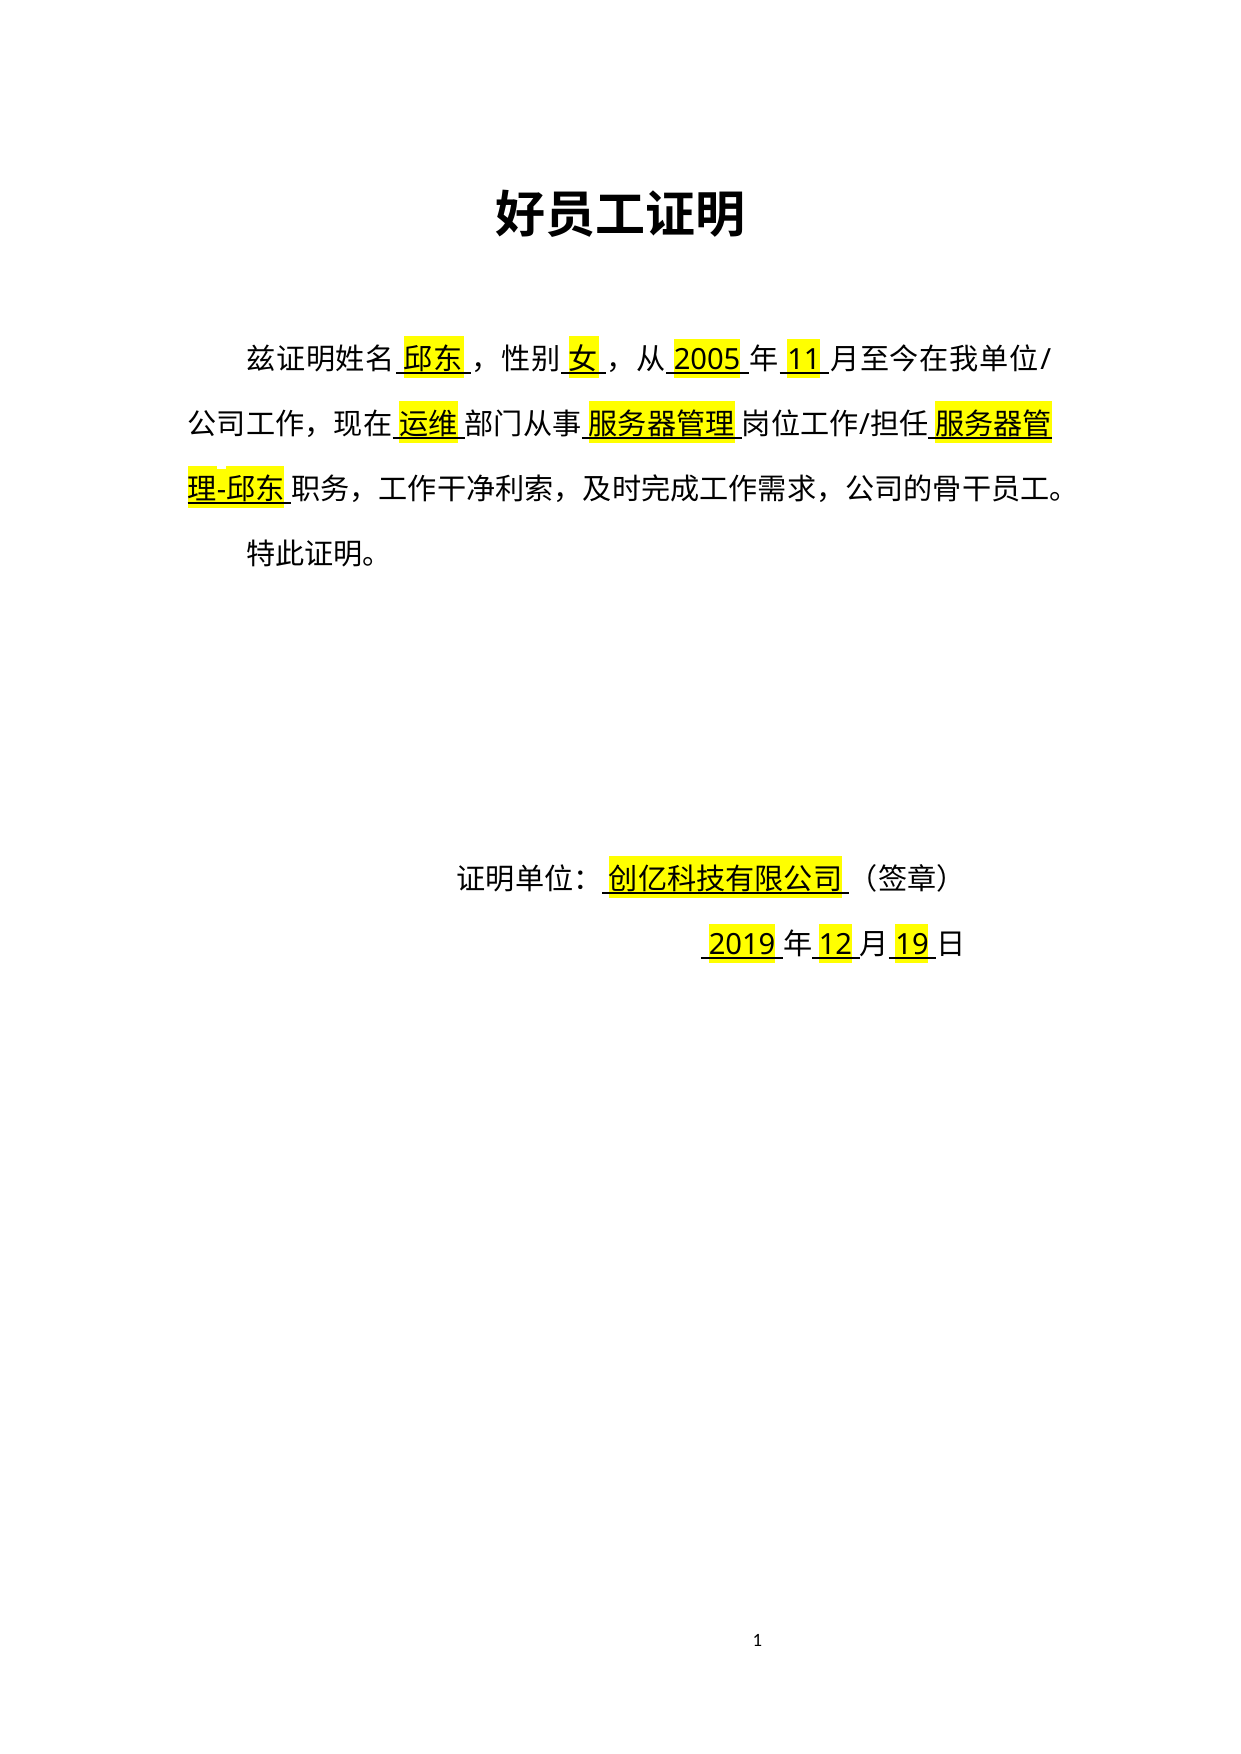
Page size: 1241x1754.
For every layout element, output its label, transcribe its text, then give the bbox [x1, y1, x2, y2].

text 好员工证明 [187, 162, 1053, 259]
text 特此证明。 [187, 519, 1053, 584]
text 证明单位： 创亿科技有限公司 （签章） [187, 844, 965, 909]
text 2019 年 12 月 19 日 [187, 909, 965, 974]
text 兹证明姓名 邱东 ，性别 女 ，从 2005 年 11 月至今在我单位/公司工作，现在 运维 部门从事 服务器管理 岗位工作/担任 服务器管理-邱东 职务，工作干净利索，及时完成工作需求，公司的骨干员工。 [187, 324, 1053, 519]
